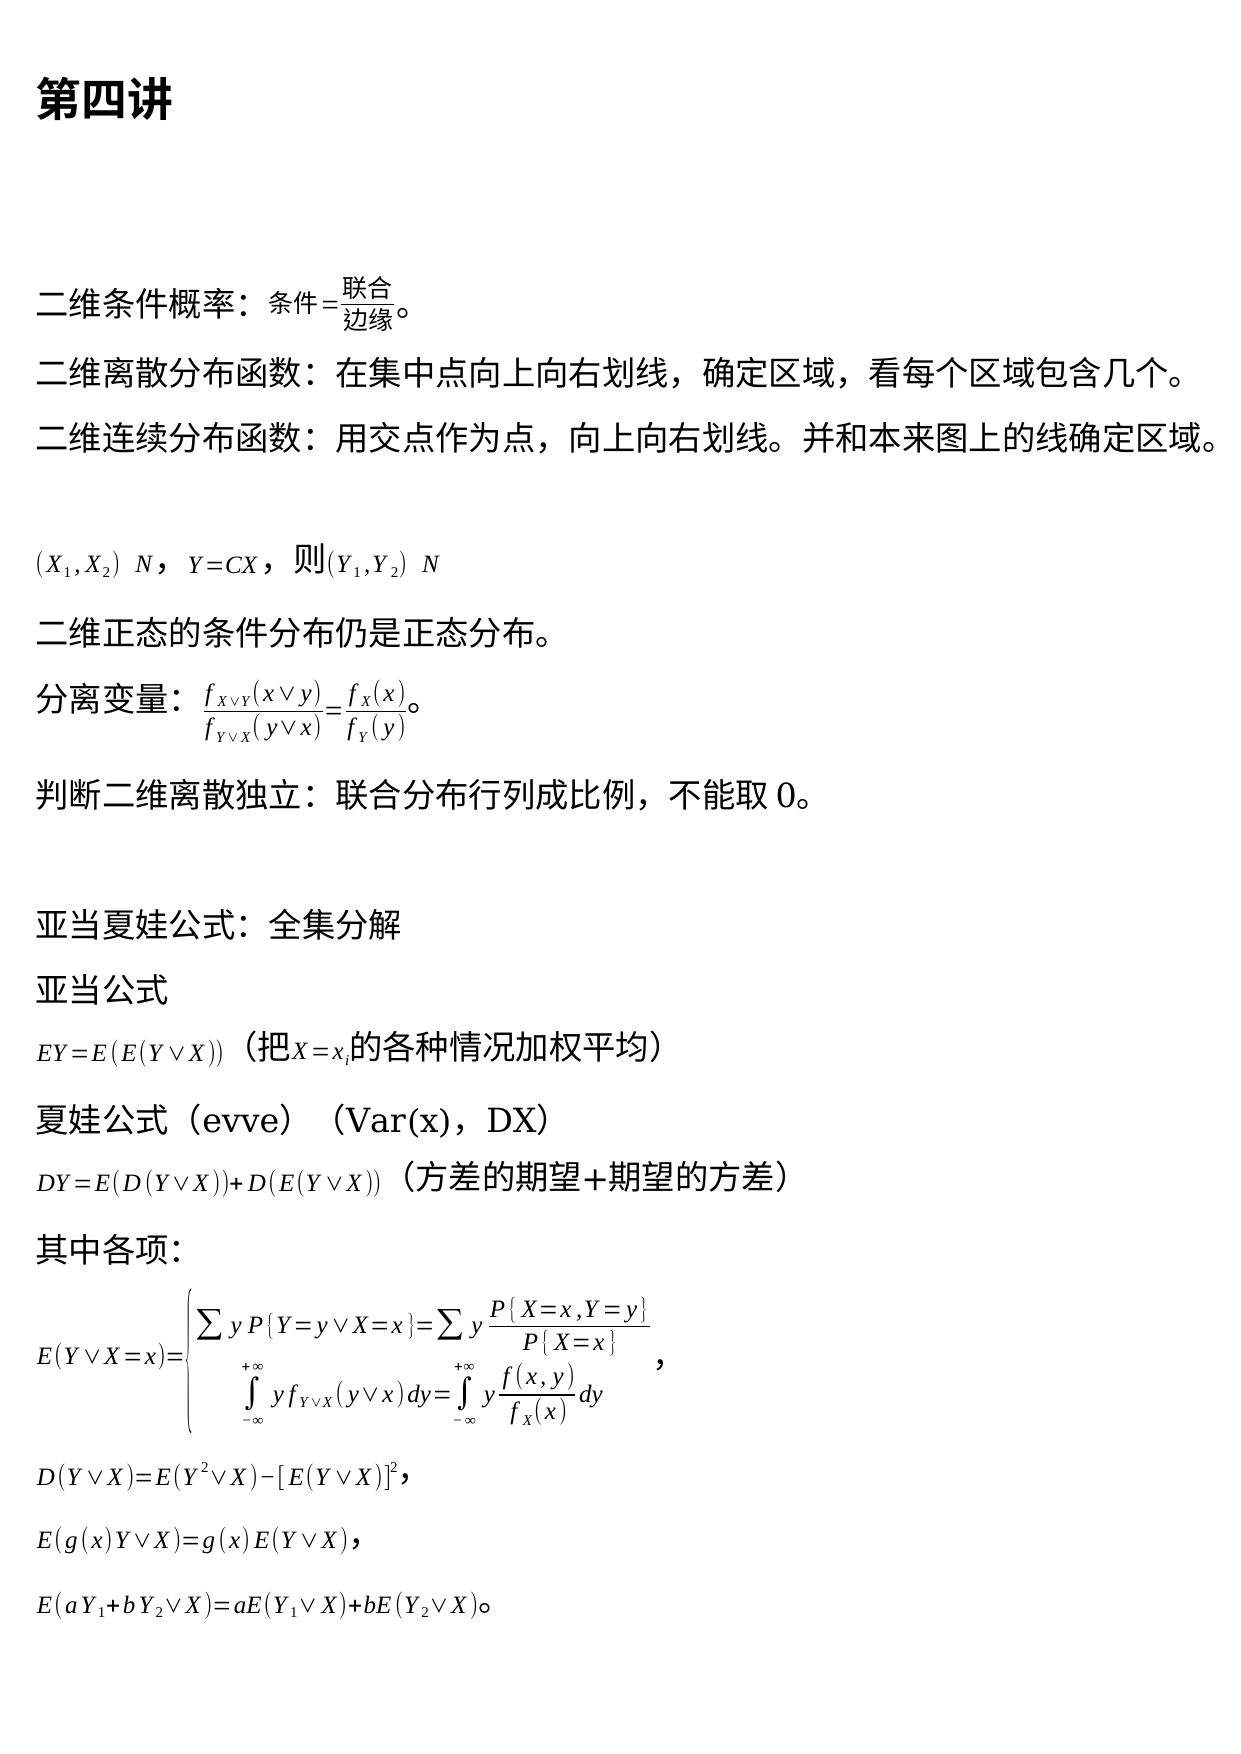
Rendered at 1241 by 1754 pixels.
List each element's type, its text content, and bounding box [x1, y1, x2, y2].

text 二维离散分布函数：在集中点向上向右划线，确定区域，看每个区域包含几个。 [35, 338, 1205, 403]
text 分离变量：。 [35, 663, 1205, 760]
text 二维正态的条件分布仍是正态分布。 [35, 598, 1205, 663]
text 。 [35, 1573, 1205, 1638]
text 亚当夏娃公式：全集分解 [35, 890, 1205, 955]
text ，，则 [35, 533, 1205, 598]
text 夏娃公式（evve）（Var(x)，DX） [35, 1085, 1205, 1150]
text ， [35, 1443, 1205, 1508]
text ， [35, 1280, 1205, 1443]
text （方差的期望+期望的方差） [35, 1150, 1205, 1215]
text 其中各项： [35, 1215, 1205, 1280]
text 二维连续分布函数：用交点作为点，向上向右划线。并和本来图上的线确定区域。 [35, 403, 1205, 468]
subtitle 第四讲 [35, 48, 1205, 146]
text 二维条件概率：。 [35, 273, 1205, 338]
text （把的各种情况加权平均） [35, 1020, 1205, 1085]
text ， [35, 1508, 1205, 1573]
text 亚当公式 [35, 955, 1205, 1020]
text 判断二维离散独立：联合分布行列成比例，不能取0。 [35, 760, 1205, 825]
